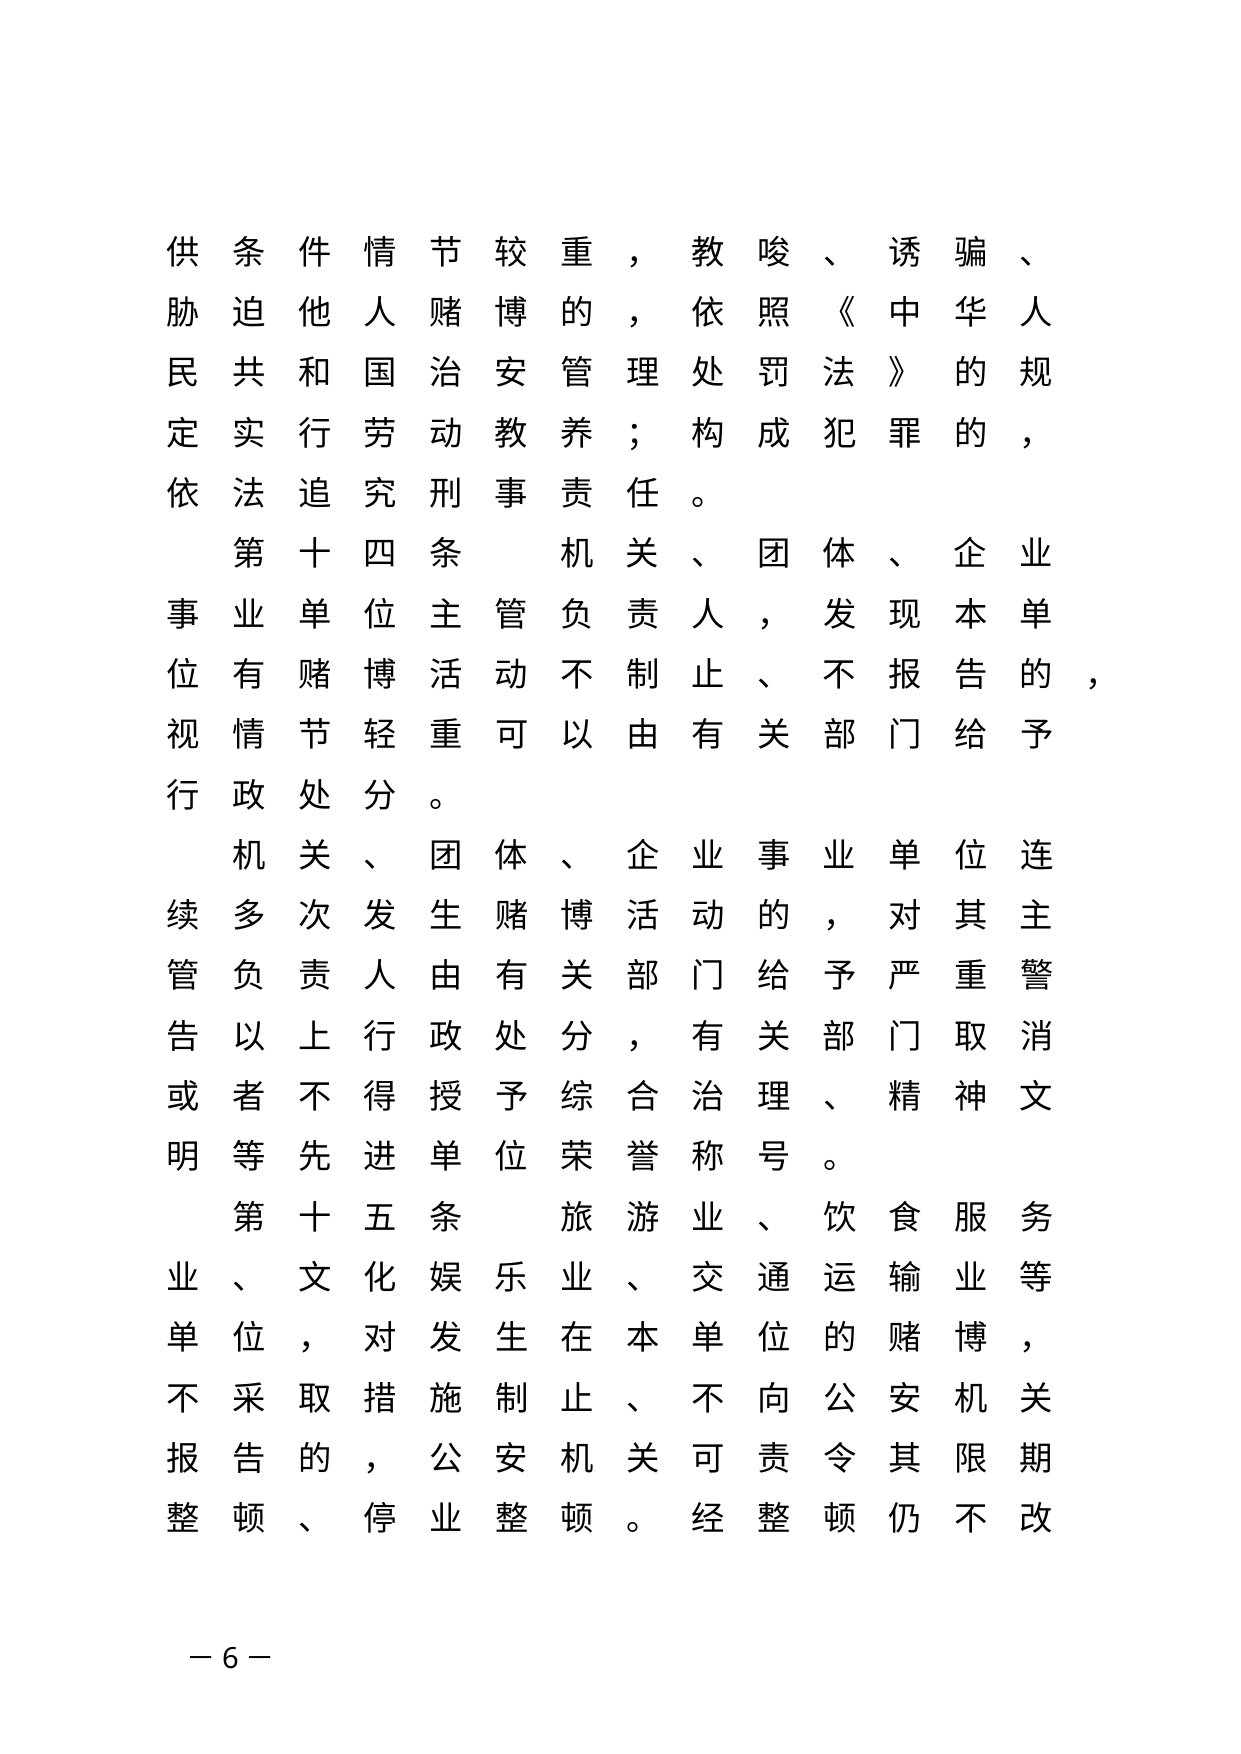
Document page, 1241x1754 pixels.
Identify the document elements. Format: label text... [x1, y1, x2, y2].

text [167, 219, 1085, 521]
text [167, 1184, 1085, 1546]
text 第十四条 机关、团体、企业事业单位主管负责人，发现本单位有赌博活动不制止、不报告的，视情节轻重可以由有关部门给予行政处分。 [167, 521, 1085, 823]
text 机关、团体、企业事业单位连续多次发生赌博活动的，对其主管负责人由有关部门给予严重警告以上行政处分，有关部门取消或者不得授予综合治理、精神文明等先进单位荣誉称号。 [167, 823, 1085, 1184]
